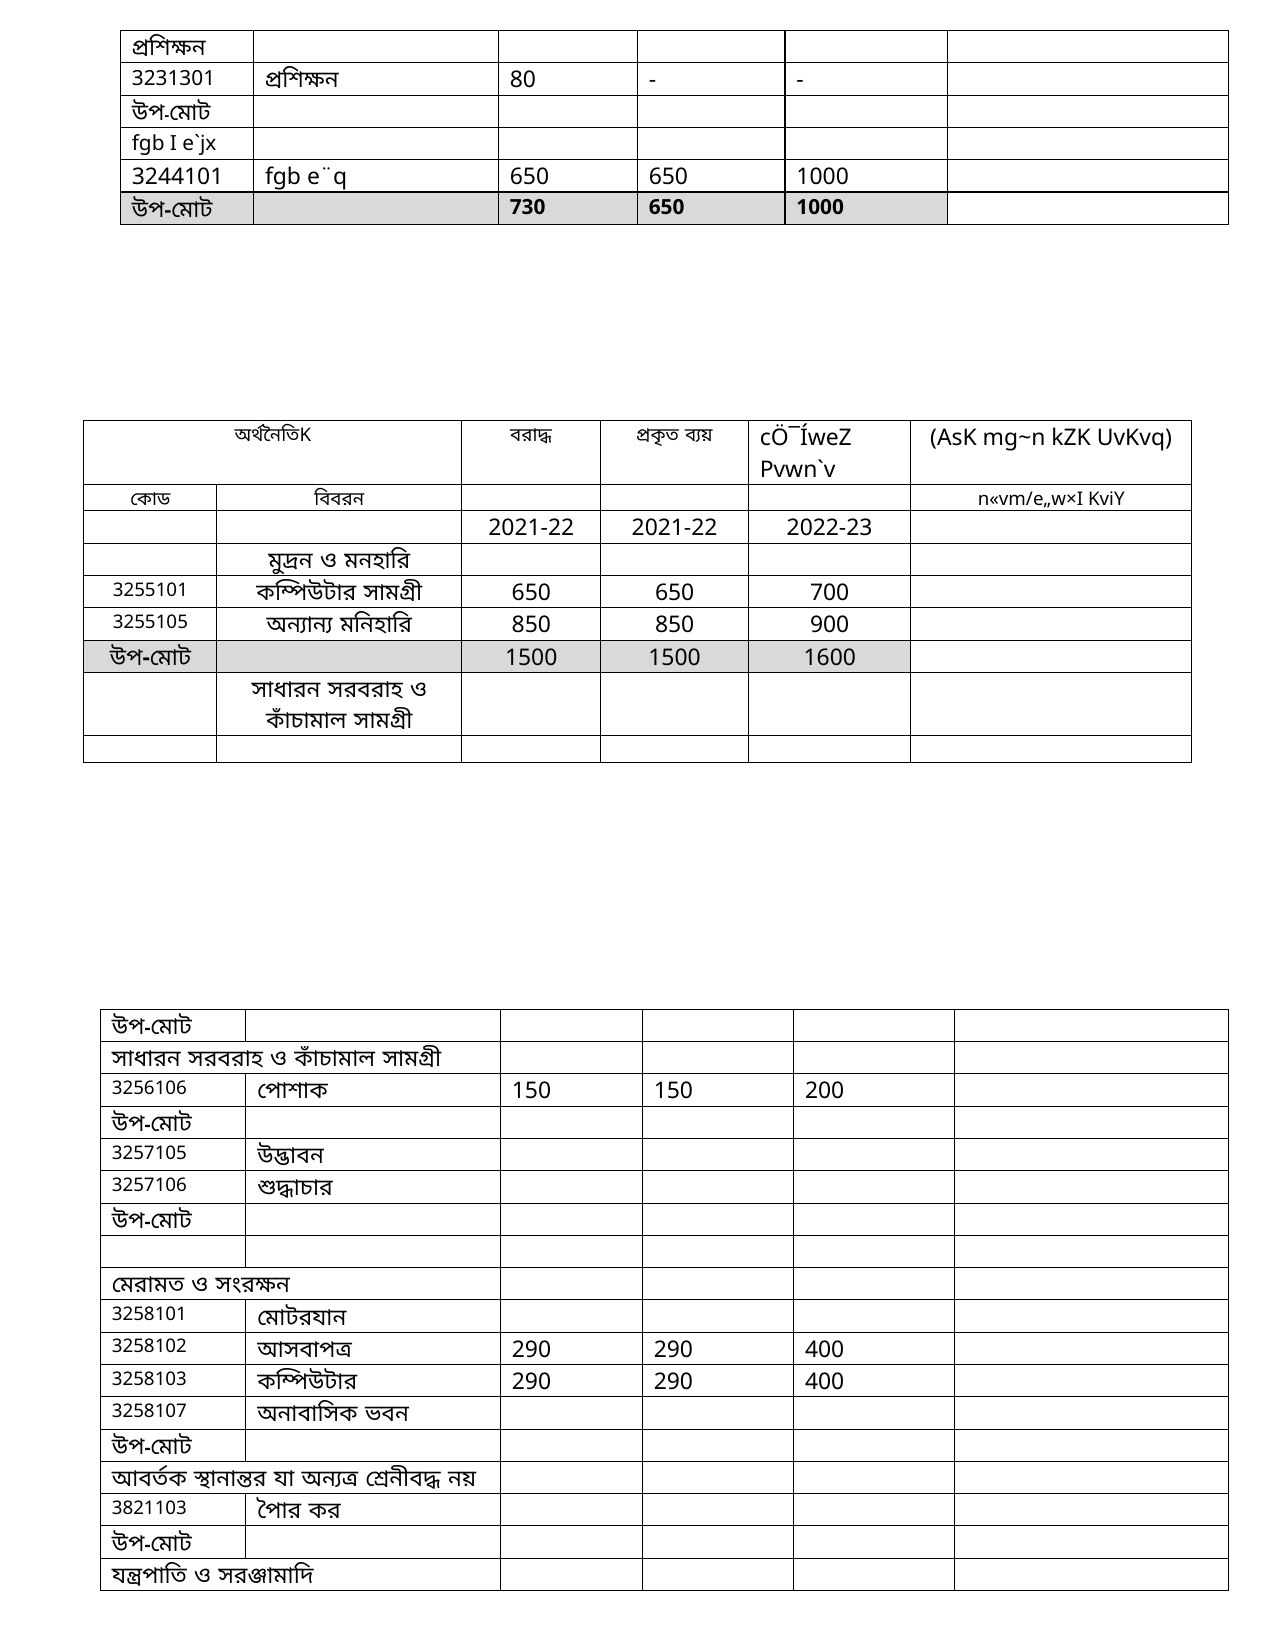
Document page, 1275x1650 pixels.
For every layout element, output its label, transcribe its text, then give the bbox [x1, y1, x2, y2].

table_cell 3231301 [121, 63, 253, 94]
table_cell [643, 1430, 793, 1461]
table_cell [911, 511, 1191, 543]
table_cell [643, 1204, 793, 1235]
table_cell [955, 1074, 1228, 1106]
table_cell উপ-মোট [101, 1107, 245, 1138]
table_cell [101, 1236, 245, 1267]
table_cell 290 [501, 1365, 642, 1396]
table_cell [217, 511, 461, 543]
table_cell [911, 608, 1191, 639]
table_cell [955, 1462, 1228, 1493]
table_cell [794, 1494, 954, 1525]
table_cell যন্ত্রপাতি ও সরঞ্জামাদি [101, 1559, 500, 1590]
table_cell [794, 1171, 954, 1202]
table_cell 80 [499, 63, 637, 94]
table_cell 150 [501, 1074, 642, 1106]
table_cell [948, 63, 1228, 94]
table_cell [794, 1430, 954, 1461]
table_cell [643, 1042, 793, 1073]
table_cell 2021-22 [601, 511, 748, 543]
table_cell [462, 485, 600, 510]
table_cell 650 [499, 160, 637, 191]
table_cell [643, 1397, 793, 1428]
table_header প্রকৃত ব্যয় [601, 421, 748, 484]
table_cell 3258107 [101, 1397, 245, 1428]
table_cell fgb I e`jx [121, 128, 253, 159]
table_cell [501, 1430, 642, 1461]
table_cell [955, 1526, 1228, 1558]
table_cell [911, 576, 1191, 607]
table_cell উপ-মোট [101, 1204, 245, 1235]
table_cell 3258102 [101, 1333, 245, 1364]
table_cell [84, 736, 216, 762]
table_cell 850 [601, 608, 748, 639]
table_cell [84, 511, 216, 543]
table_cell [643, 1107, 793, 1138]
table_cell উপ-মোট [121, 96, 253, 127]
table_cell উপ-মোট [121, 193, 253, 224]
table_cell [601, 544, 748, 575]
table_header (AsK mg~n kZK UvKvq) [911, 421, 1191, 484]
table_cell 400 [794, 1333, 954, 1364]
table_cell [499, 128, 637, 159]
table_cell [643, 1494, 793, 1525]
table_cell [462, 736, 600, 762]
table_cell [601, 736, 748, 762]
table_cell [501, 1397, 642, 1428]
table_cell [794, 1300, 954, 1332]
table_cell 290 [643, 1365, 793, 1396]
table_cell মুদ্রন ও মনহারি [217, 544, 461, 575]
table_cell - [786, 63, 947, 94]
table_cell - [638, 63, 784, 94]
table_cell [501, 1107, 642, 1138]
table_cell [948, 31, 1228, 62]
table_cell মেরামত ও সংরক্ষন [101, 1268, 500, 1299]
table_cell 850 [462, 608, 600, 639]
table_cell [794, 1236, 954, 1267]
table_cell [948, 128, 1228, 159]
table_header [794, 1010, 954, 1041]
table_cell [643, 1526, 793, 1558]
table_cell 1500 [462, 641, 600, 672]
table_cell আবর্তক স্থানান্তর যা অন্যত্র শ্রেনীবদ্ধ নয় [101, 1462, 500, 1493]
table_header [955, 1010, 1228, 1041]
table_cell [643, 1268, 793, 1299]
table_cell 150 [643, 1074, 793, 1106]
table_cell উদ্ভাবন [246, 1139, 500, 1170]
table_cell [911, 544, 1191, 575]
table_cell [794, 1397, 954, 1428]
table_cell পোশাক [246, 1074, 500, 1106]
table_cell [501, 1559, 642, 1590]
table_cell [638, 31, 784, 62]
table_cell শুদ্ধাচার [246, 1171, 500, 1202]
table_cell 3244101 [121, 160, 253, 191]
table_cell 650 [462, 576, 600, 607]
table_cell [254, 96, 498, 127]
table_cell [246, 1107, 500, 1138]
table_cell কোড [84, 485, 216, 510]
table_cell 650 [638, 193, 784, 224]
table_cell 2021-22 [462, 511, 600, 543]
table_cell [643, 1462, 793, 1493]
table_cell [501, 1171, 642, 1202]
table_cell [217, 641, 461, 672]
table_cell [749, 544, 910, 575]
table_cell [786, 31, 947, 62]
table_cell 730 [499, 193, 637, 224]
table_cell [955, 1139, 1228, 1170]
table_cell 400 [794, 1365, 954, 1396]
table_cell [955, 1333, 1228, 1364]
table_cell 3257106 [101, 1171, 245, 1202]
table_cell [911, 736, 1191, 762]
table_cell 200 [794, 1074, 954, 1106]
table_cell [794, 1139, 954, 1170]
table_cell [638, 96, 784, 127]
table_cell উপ-মোট [101, 1430, 245, 1461]
table_cell [911, 641, 1191, 672]
table_cell অন্যান্য মনিহারি [217, 608, 461, 639]
table_cell [501, 1462, 642, 1493]
table_cell [254, 128, 498, 159]
table_cell [794, 1042, 954, 1073]
table_cell [499, 96, 637, 127]
table_header cÖ¯ÍweZ Pvwn`v [749, 421, 910, 484]
table_cell 900 [749, 608, 910, 639]
table_cell [955, 1268, 1228, 1299]
table_cell [601, 673, 748, 735]
table_cell [794, 1462, 954, 1493]
table_cell [643, 1236, 793, 1267]
table_cell [794, 1107, 954, 1138]
table_cell [786, 96, 947, 127]
table_cell [955, 1559, 1228, 1590]
table_cell [643, 1139, 793, 1170]
table_cell 3821103 [101, 1494, 245, 1525]
table_cell [955, 1236, 1228, 1267]
table_cell 3258101 [101, 1300, 245, 1332]
table_cell [794, 1559, 954, 1590]
table_cell 3258103 [101, 1365, 245, 1396]
table_cell [955, 1107, 1228, 1138]
table_cell প্রশিক্ষন [254, 63, 498, 94]
table_cell সাধারন সরবরাহ ও কাঁচামাল সামগ্রী [101, 1042, 500, 1073]
table_cell বিবরন [217, 485, 461, 510]
table_header [643, 1010, 793, 1041]
table_cell 2022-23 [749, 511, 910, 543]
table_cell [254, 31, 498, 62]
table_cell [948, 193, 1228, 224]
table_cell 3257105 [101, 1139, 245, 1170]
table_cell [643, 1300, 793, 1332]
table_cell [462, 673, 600, 735]
table_header বরাদ্ধ [462, 421, 600, 484]
table_cell 290 [643, 1333, 793, 1364]
table_cell 1000 [786, 160, 947, 191]
table_cell n«vm/e„w×I KviY [911, 485, 1191, 510]
table_cell [643, 1559, 793, 1590]
table_cell কম্পিউটার [246, 1365, 500, 1396]
table_cell উপ-মোট [84, 641, 216, 672]
table_cell [246, 1204, 500, 1235]
table_cell 3256106 [101, 1074, 245, 1106]
table_cell [794, 1526, 954, 1558]
table_cell [84, 673, 216, 735]
table_cell [955, 1365, 1228, 1396]
table_cell [501, 1300, 642, 1332]
table_cell মোটরযান [246, 1300, 500, 1332]
table_cell অনাবাসিক ভবন [246, 1397, 500, 1428]
table_cell 3255105 [84, 608, 216, 639]
table_header [246, 1010, 500, 1041]
table_cell [794, 1204, 954, 1235]
table_cell [794, 1268, 954, 1299]
table_cell [501, 1139, 642, 1170]
table_cell [955, 1171, 1228, 1202]
table_cell [501, 1268, 642, 1299]
table_cell [638, 128, 784, 159]
table_cell [955, 1300, 1228, 1332]
table_cell [955, 1204, 1228, 1235]
table_cell [955, 1042, 1228, 1073]
table_cell উপ-মোট [101, 1526, 245, 1558]
table_cell 3255101 [84, 576, 216, 607]
table_cell সাধারন সরবরাহ ও কাঁচামাল সামগ্রী [217, 673, 461, 735]
table_cell 1500 [601, 641, 748, 672]
table_cell [501, 1236, 642, 1267]
table_cell [911, 673, 1191, 735]
table_cell [84, 544, 216, 575]
table_cell [246, 1526, 500, 1558]
table_cell [786, 128, 947, 159]
table_cell কম্পিউটার সামগ্রী [217, 576, 461, 607]
table_cell 650 [601, 576, 748, 607]
table_cell [955, 1430, 1228, 1461]
table_cell [501, 1042, 642, 1073]
table_cell [601, 485, 748, 510]
table_cell [217, 736, 461, 762]
table_cell [501, 1204, 642, 1235]
table_cell 290 [501, 1333, 642, 1364]
table_cell [955, 1494, 1228, 1525]
table_cell [955, 1397, 1228, 1428]
table_cell 1600 [749, 641, 910, 672]
table_cell [499, 31, 637, 62]
table_header উপ-মোট [101, 1010, 245, 1041]
table_cell প্রশিক্ষন [121, 31, 253, 62]
table_cell [501, 1494, 642, 1525]
table_cell [246, 1236, 500, 1267]
table_cell [749, 736, 910, 762]
table_cell fgb e¨q [254, 160, 498, 191]
table_cell [643, 1171, 793, 1202]
table_cell [501, 1526, 642, 1558]
table_cell [462, 544, 600, 575]
table_cell আসবাপত্র [246, 1333, 500, 1364]
table_cell 700 [749, 576, 910, 607]
table_cell [948, 96, 1228, 127]
table_cell পৈার কর [246, 1494, 500, 1525]
table_header অর্থনৈতিK [84, 421, 461, 484]
table_cell [749, 673, 910, 735]
table_cell [254, 193, 498, 224]
table_header [501, 1010, 642, 1041]
table_cell 650 [638, 160, 784, 191]
table_cell [948, 160, 1228, 191]
table_cell 1000 [786, 193, 947, 224]
table_cell [749, 485, 910, 510]
table_cell [246, 1430, 500, 1461]
